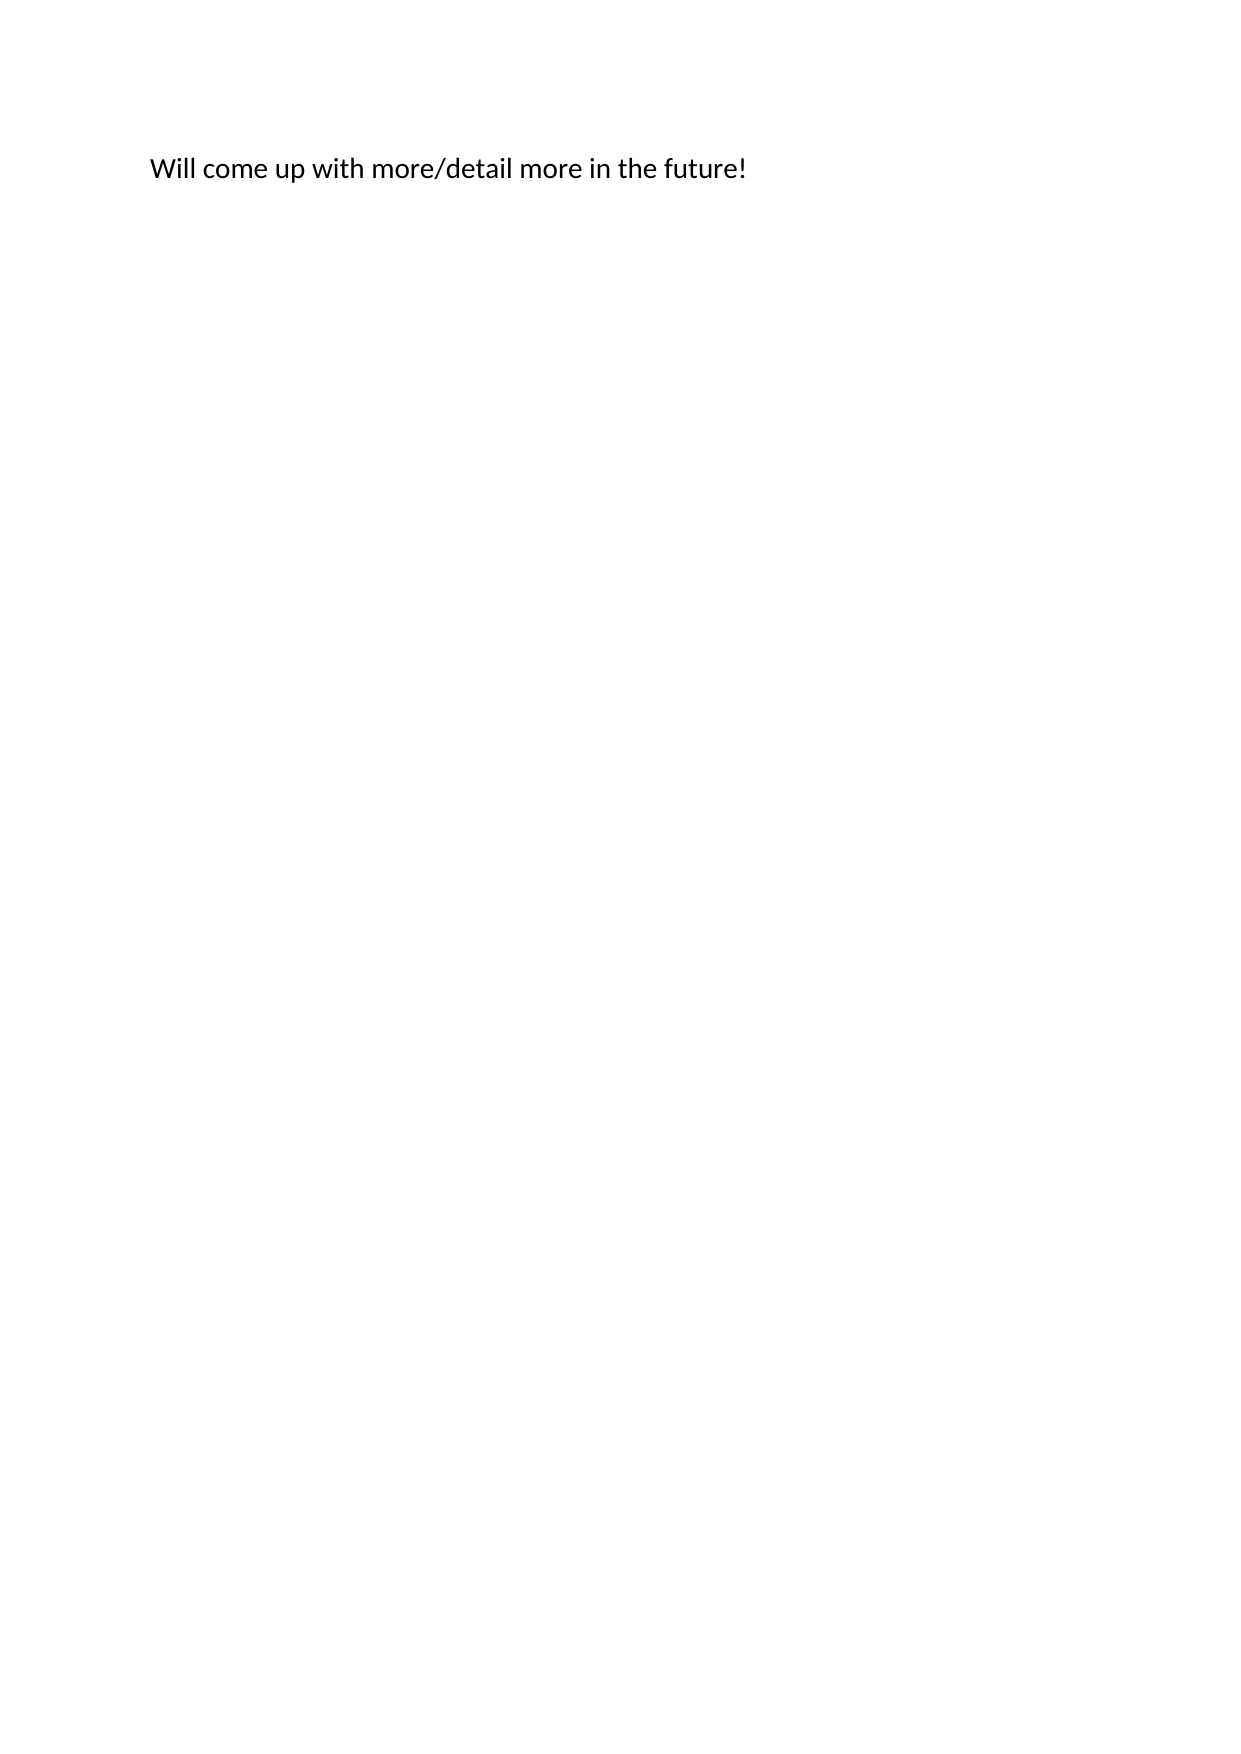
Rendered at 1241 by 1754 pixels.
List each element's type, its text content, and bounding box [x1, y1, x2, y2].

text Will come up with more/detail more in the future! [150, 150, 1090, 186]
